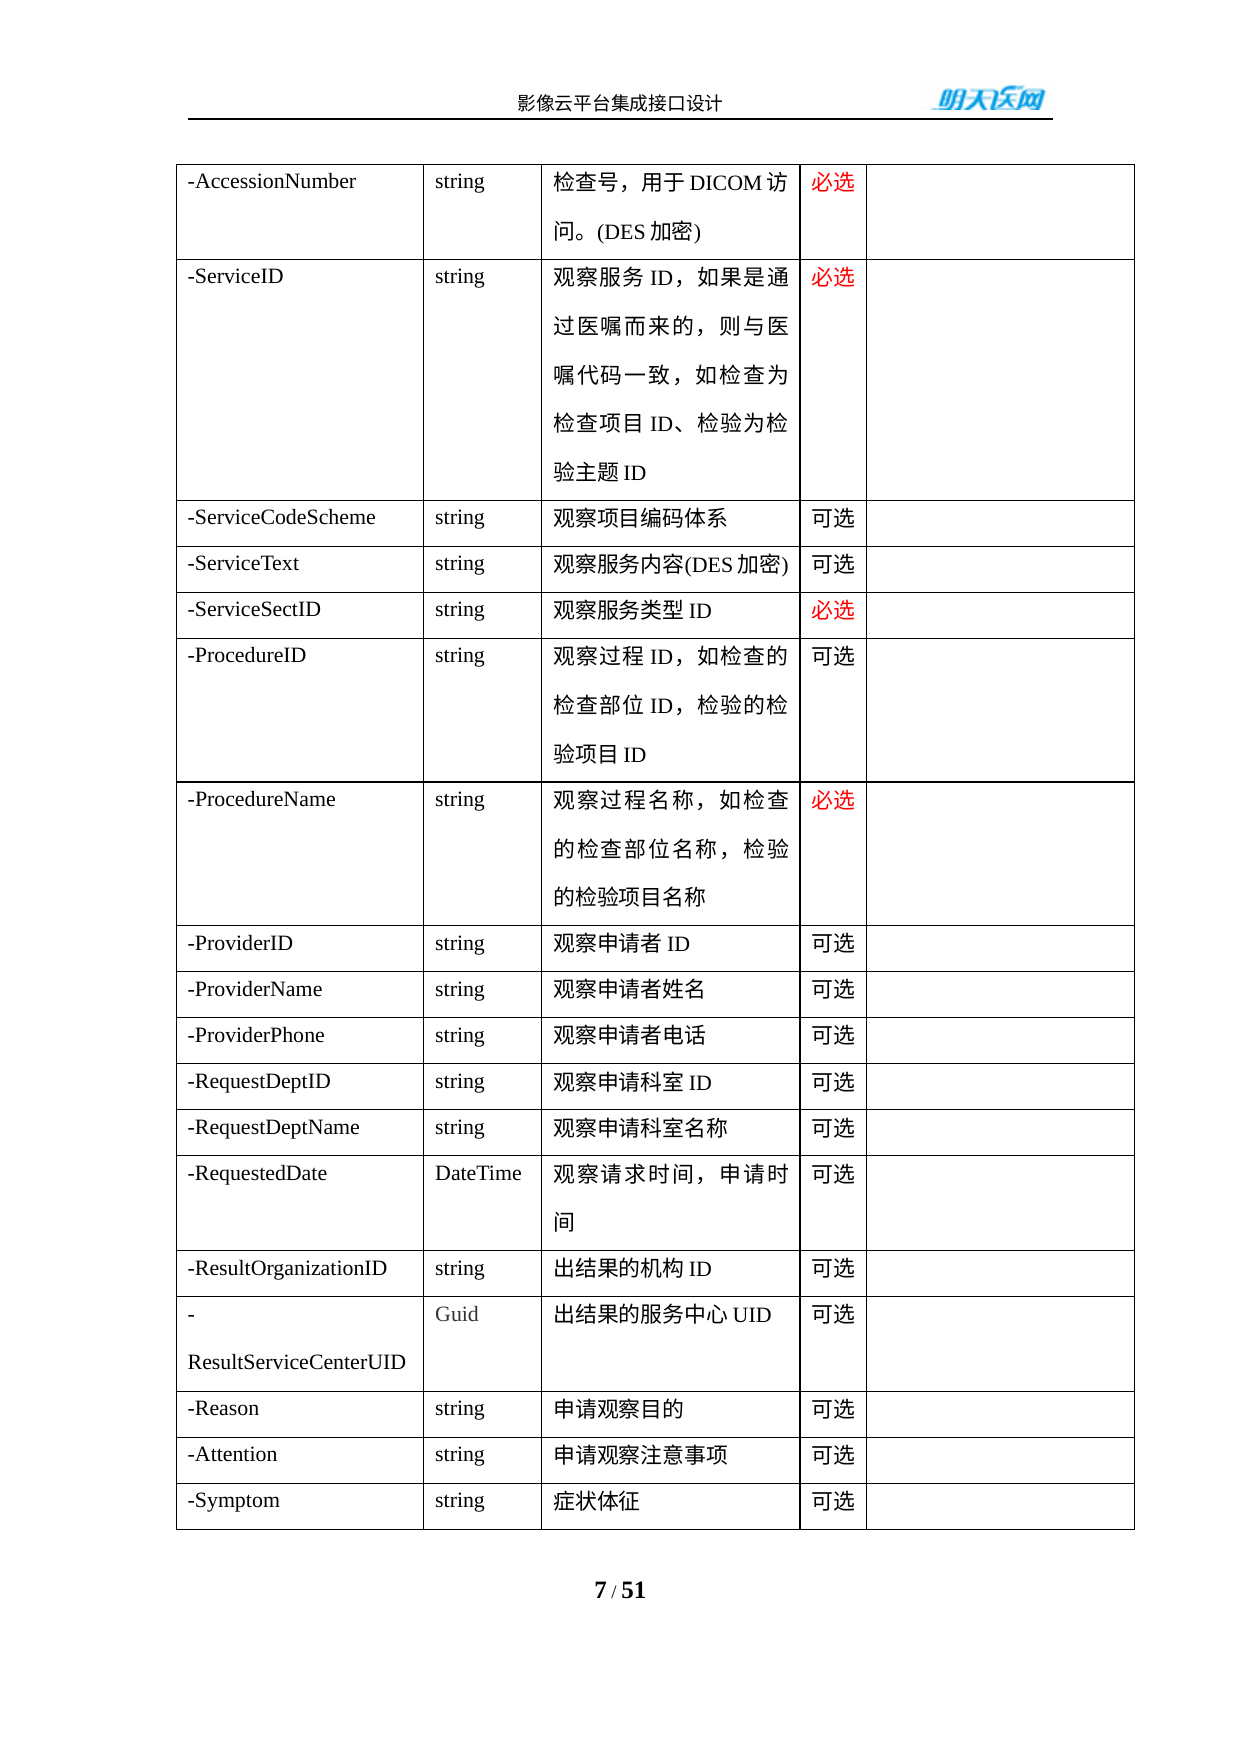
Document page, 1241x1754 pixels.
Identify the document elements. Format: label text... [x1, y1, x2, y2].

table_cell Guid [424, 1297, 541, 1391]
table_cell [867, 639, 1134, 781]
table_cell [867, 1156, 1134, 1250]
table_cell DateTime [424, 1156, 541, 1250]
table_cell string [424, 639, 541, 781]
table_cell 可选 [801, 1064, 866, 1109]
table_cell 观察申请者姓名 [542, 972, 799, 1017]
table_cell [867, 1392, 1134, 1437]
table_cell 观察服务ID，如果是通过医嘱而来的，则与医嘱代码一致，如检查为检查项目ID、检验为检验主题ID [542, 260, 799, 500]
table_cell -RequestedDate [177, 1156, 423, 1250]
table_cell 必选 [801, 165, 866, 259]
table_cell string [424, 926, 541, 971]
table_cell string [424, 972, 541, 1017]
table_cell 可选 [801, 972, 866, 1017]
table_cell [867, 1110, 1134, 1155]
table_cell string [424, 165, 541, 259]
table_cell 可选 [801, 1438, 866, 1483]
table_cell 可选 [801, 547, 866, 592]
table_cell 观察过程名称，如检查的检查部位名称，检验的检验项目名称 [542, 783, 799, 925]
table_cell 观察服务类型ID [542, 593, 799, 638]
table_cell -ProcedureName [177, 783, 423, 925]
table_cell 出结果的服务中心UID [542, 1297, 799, 1391]
table_cell -ServiceSectID [177, 593, 423, 638]
table_cell -ServiceText [177, 547, 423, 592]
table_cell -ProviderID [177, 926, 423, 971]
table_cell [867, 1438, 1134, 1483]
table_cell 必选 [801, 783, 866, 925]
table_cell 观察服务内容(DES加密) [542, 547, 799, 592]
table_cell [867, 783, 1134, 925]
table_cell [867, 547, 1134, 592]
table_cell string [424, 783, 541, 925]
table_cell 可选 [801, 1018, 866, 1063]
table_cell -ServiceCodeScheme [177, 501, 423, 546]
table_cell string [424, 1018, 541, 1063]
table_cell 观察请求时间，申请时间 [542, 1156, 799, 1250]
table_cell -ProviderName [177, 972, 423, 1017]
table_cell 观察申请科室ID [542, 1064, 799, 1109]
table_cell 可选 [801, 1484, 866, 1529]
table_cell string [424, 260, 541, 500]
table_cell 可选 [801, 1156, 866, 1250]
table_cell [867, 260, 1134, 500]
table_cell 出结果的机构ID [542, 1251, 799, 1296]
table_cell [867, 1064, 1134, 1109]
table_cell [867, 165, 1134, 259]
table_cell 症状体征 [542, 1484, 799, 1529]
table_cell 观察申请者ID [542, 926, 799, 971]
table_cell -Symptom [177, 1484, 423, 1529]
table_cell 可选 [801, 501, 866, 546]
table_cell 可选 [801, 1110, 866, 1155]
table_cell string [424, 1438, 541, 1483]
table_cell [867, 593, 1134, 638]
table_cell 检查号，用于DICOM访问。(DES加密) [542, 165, 799, 259]
table_cell [867, 1484, 1134, 1529]
table_cell [867, 501, 1134, 546]
table_cell -RequestDeptName [177, 1110, 423, 1155]
table_cell 必选 [801, 593, 866, 638]
table_cell 必选 [801, 260, 866, 500]
table_cell 观察项目编码体系 [542, 501, 799, 546]
table_cell string [424, 1110, 541, 1155]
table_cell [867, 1018, 1134, 1063]
table_cell string [424, 593, 541, 638]
table_cell 申请观察注意事项 [542, 1438, 799, 1483]
table_cell string [424, 1251, 541, 1296]
table_cell [867, 972, 1134, 1017]
table_cell string [424, 1392, 541, 1437]
table_cell string [424, 1484, 541, 1529]
picture [918, 85, 1055, 110]
table_cell -AccessionNumber [177, 165, 423, 259]
table_cell 可选 [801, 1392, 866, 1437]
table_cell -ServiceID [177, 260, 423, 500]
table_cell [867, 926, 1134, 971]
table_cell -Reason [177, 1392, 423, 1437]
table_cell 观察过程ID，如检查的检查部位ID，检验的检验项目ID [542, 639, 799, 781]
table_cell string [424, 547, 541, 592]
table_cell -ProcedureID [177, 639, 423, 781]
table_cell 可选 [801, 639, 866, 781]
table_cell [867, 1297, 1134, 1391]
table_cell -Attention [177, 1438, 423, 1483]
table_cell 可选 [801, 1251, 866, 1296]
table_cell 观察申请者电话 [542, 1018, 799, 1063]
table_cell 可选 [801, 1297, 866, 1391]
table_cell [867, 1251, 1134, 1296]
table_cell -ResultOrganizationID [177, 1251, 423, 1296]
table_cell -RequestDeptID [177, 1064, 423, 1109]
table_cell 观察申请科室名称 [542, 1110, 799, 1155]
table_cell 申请观察目的 [542, 1392, 799, 1437]
table_cell string [424, 1064, 541, 1109]
table_cell 可选 [801, 926, 866, 971]
table_cell -ResultServiceCenterUID [177, 1297, 423, 1391]
table_cell string [424, 501, 541, 546]
table_cell -ProviderPhone [177, 1018, 423, 1063]
